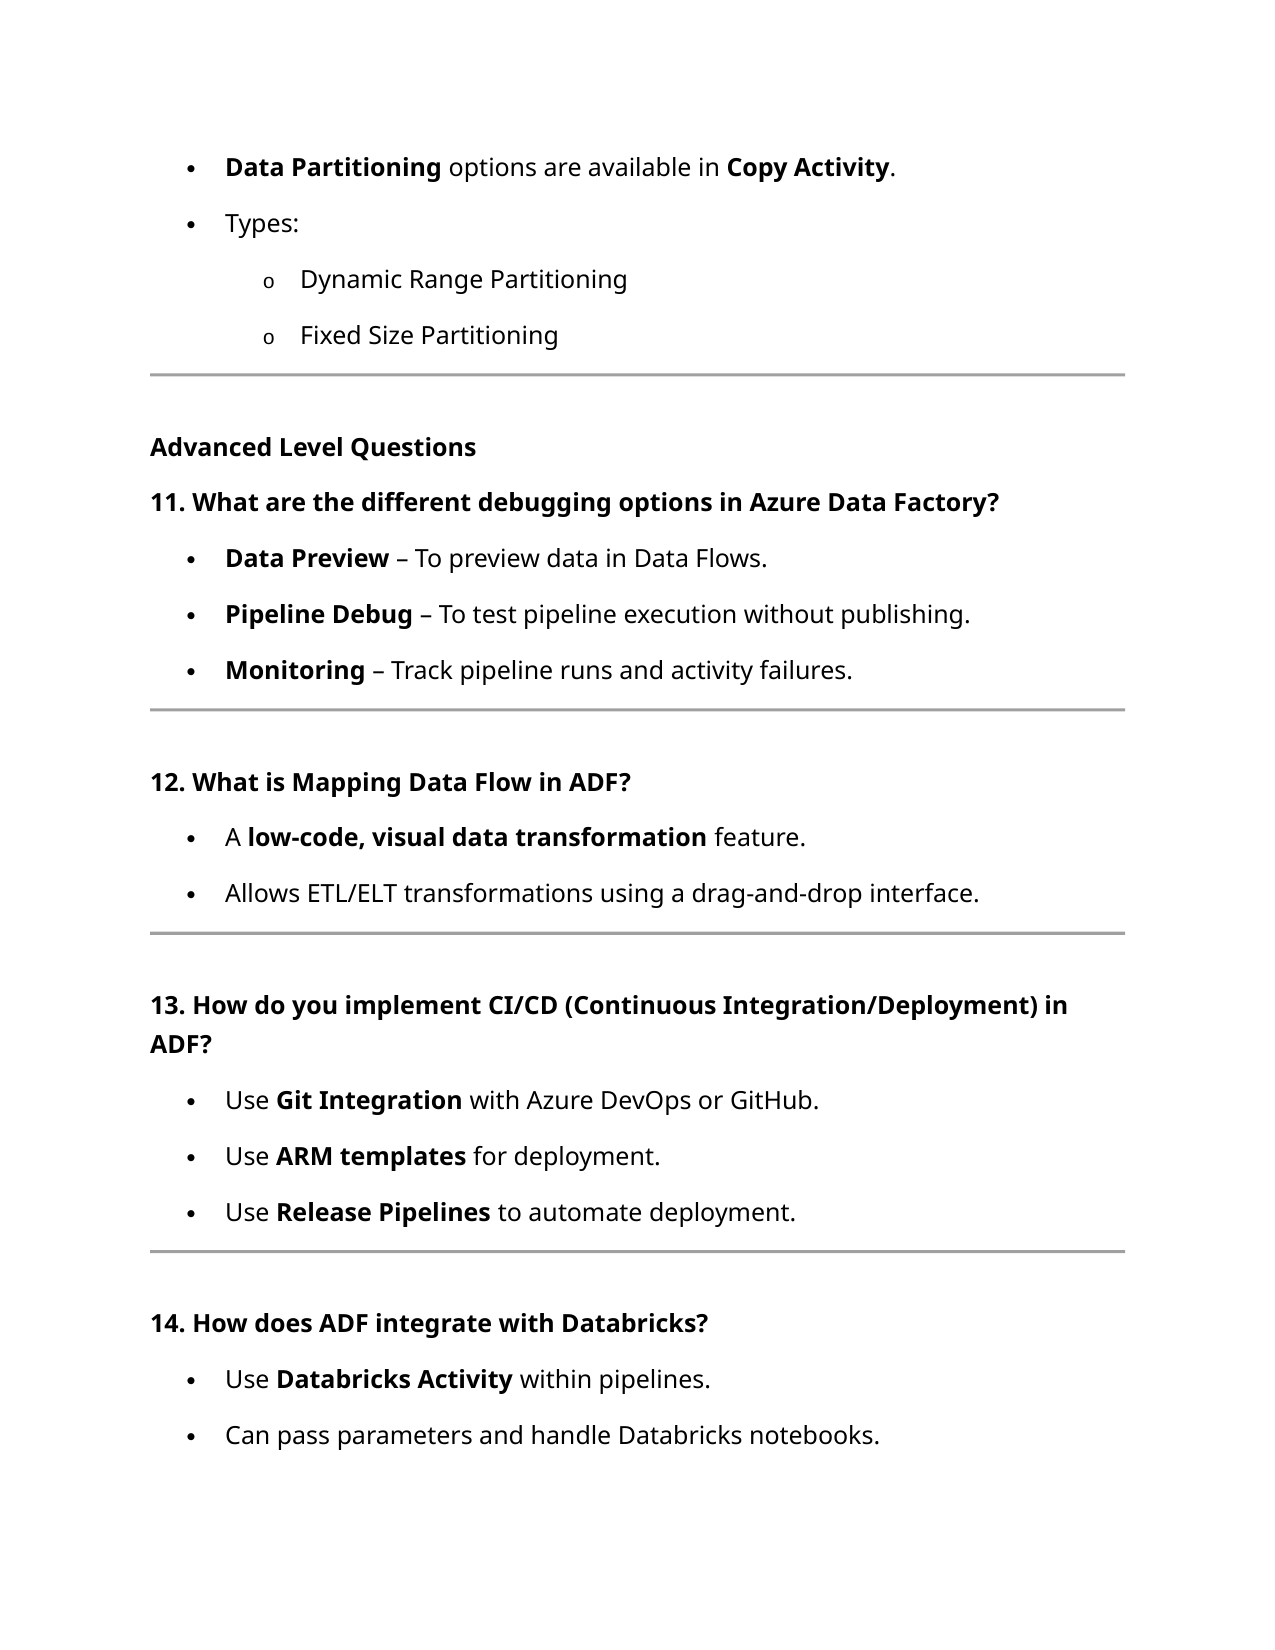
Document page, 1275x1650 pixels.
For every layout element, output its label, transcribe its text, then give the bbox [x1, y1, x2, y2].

text 13. How do you implement CI/CD (Continuous Integration/Deployment) in ADF? [150, 987, 1125, 1061]
list A low-code, visual data transformation feature. [187, 820, 1125, 854]
list Types: [187, 206, 1125, 240]
list Data Partitioning options are available in Copy Activity. [187, 150, 1125, 184]
list Allows ETL/ELT transformations using a drag-and-drop interface. [187, 876, 1125, 910]
list Can pass parameters and handle Databricks notebooks. [187, 1417, 1125, 1452]
list Use Release Pipelines to automate deployment. [187, 1194, 1125, 1228]
list Data Preview – To preview data in Data Flows. [187, 541, 1125, 575]
list Use ARM templates for deployment. [187, 1138, 1125, 1172]
text 11. What are the different debugging options in Azure Data Factory? [150, 485, 1125, 519]
list Monitoring – Track pipeline runs and activity failures. [187, 652, 1125, 687]
text Advanced Level Questions [150, 429, 1125, 463]
list Use Git Integration with Azure DevOps or GitHub. [187, 1082, 1125, 1117]
list Use Databricks Activity within pipelines. [187, 1362, 1125, 1396]
text 14. How does ADF integrate with Databricks? [150, 1306, 1125, 1340]
list Pipeline Debug – To test pipeline execution without publishing. [187, 597, 1125, 631]
text 12. What is Mapping Data Flow in ADF? [150, 764, 1125, 798]
list Dynamic Range Partitioning [262, 262, 1125, 296]
list Fixed Size Partitioning [262, 317, 1125, 352]
